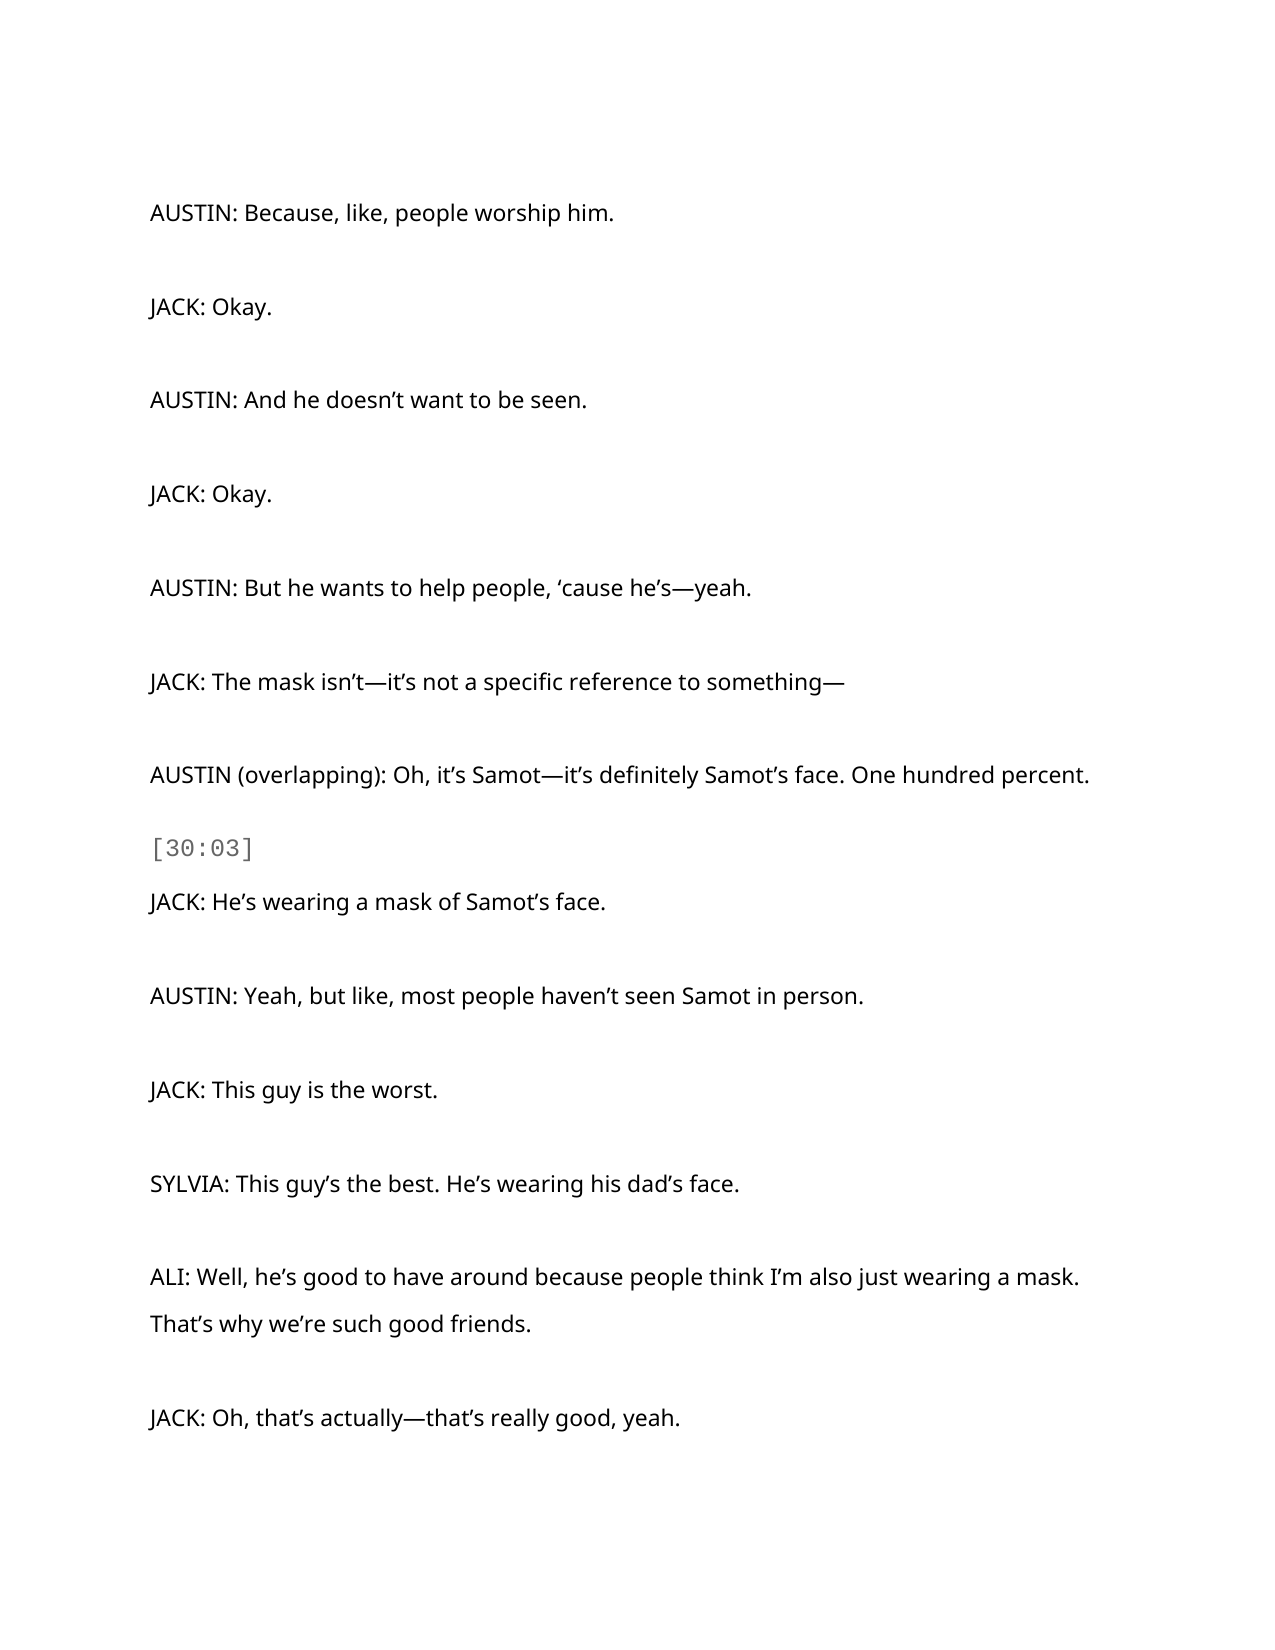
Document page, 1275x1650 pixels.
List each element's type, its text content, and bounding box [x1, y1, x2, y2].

text AUSTIN: And he doesn’t want to be seen. [150, 384, 1125, 416]
text JACK: Okay. [150, 291, 1125, 322]
text ALI: Well, he’s good to have around because people think I’m also just wearing a mask. That’s why we’re such good friends. [150, 1261, 1125, 1339]
text JACK: Okay. [150, 478, 1125, 509]
text JACK: This guy is the worst. [150, 1074, 1125, 1105]
text JACK: Oh, that’s actually—that’s really good, yeah. [150, 1402, 1125, 1433]
text AUSTIN: But he wants to help people, ‘cause he’s—yeah. [150, 572, 1125, 603]
subtitle [30:03] [150, 835, 1125, 864]
text AUSTIN: Yeah, but like, most people haven’t seen Samot in person. [150, 980, 1125, 1011]
text JACK: He’s wearing a mask of Samot’s face. [150, 886, 1125, 917]
text AUSTIN (overlapping): Oh, it’s Samot—it’s definitely Samot’s face. One hundred percent. [150, 759, 1125, 791]
text SYLVIA: This guy’s the best. He’s wearing his dad’s face. [150, 1167, 1125, 1199]
text AUSTIN: Because, like, people worship him. [150, 197, 1125, 228]
text JACK: The mask isn’t—it’s not a specific reference to something— [150, 666, 1125, 697]
